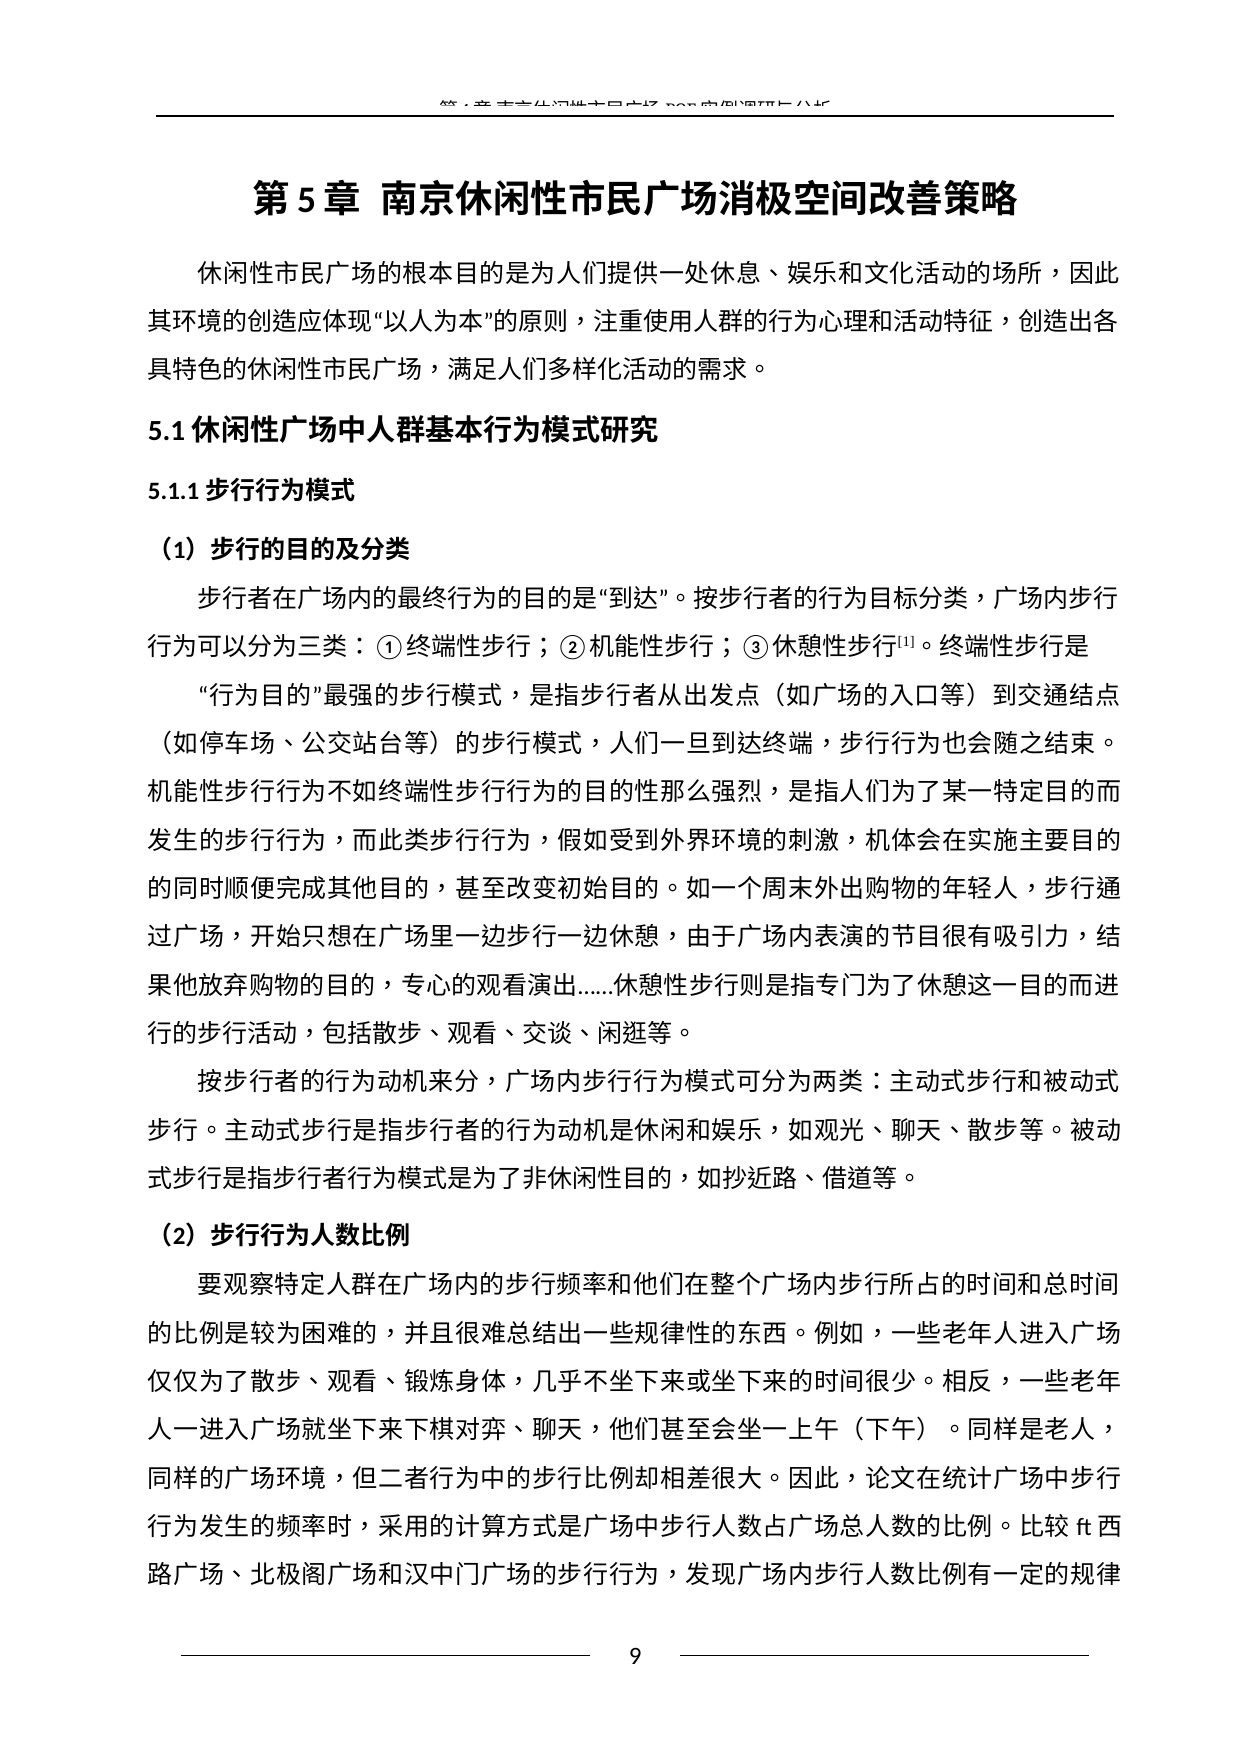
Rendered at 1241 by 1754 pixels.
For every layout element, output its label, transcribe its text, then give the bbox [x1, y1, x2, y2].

text “行为目的”最强的步行模式，是指步行者从出发点（如广场的入口等）到交通结点（如停车场、公交站台等）的步行模式，人们一旦到达终端，步行行为也会随之结束。机能性步行行为不如终端性步行行为的目的性那么强烈，是指人们为了某一特定目的而发生的步行行为，而此类步行行为，假如受到外界环境的刺激，机体会在实施主要目的的同时顺便完成其他目的，甚至改变初始目的。如一个周末外出购物的年轻人，步行通过广场，开始只想在广场里一边步行一边休憩，由于广场内表演的节目很有吸引力，结果他放弃购物的目的，专心的观看演出……休憩性步行则是指专门为了休憩这一目的而进行的步行活动，包括散步、观看、交谈、闲逛等。 [148, 662, 1122, 1049]
subtitle 5.1.1 步行行为模式 [148, 473, 1122, 507]
subtitle （2）步行行为人数比例 [148, 1218, 1122, 1252]
text 按步行者的行为动机来分，广场内步行行为模式可分为两类：主动式步行和被动式步行。主动式步行是指步行者的行为动机是休闲和娱乐，如观光、聊天、散步等。被动式步行是指步行者行为模式是为了非休闲性目的，如抄近路、借道等。 [148, 1049, 1122, 1194]
subtitle 5.1 休闲性广场中人群基本行为模式研究 [148, 409, 1122, 449]
subtitle （1）步行的目的及分类 [148, 531, 1122, 565]
subtitle 第5章 南京休闲性市民广场消极空间改善策略 [148, 172, 1122, 224]
text 步行者在广场内的最终行为的目的是“到达”。按步行者的行为目标分类，广场内步行行为可以分为三类：①终端性步行；②机能性步行；③休憩性步行[1]。终端性步行是 [148, 565, 1122, 662]
text 休闲性市民广场的根本目的是为人们提供一处休息、娱乐和文化活动的场所，因此其环境的创造应体现“以人为本”的原则，注重使用人群的行为心理和活动特征，创造出各具特色的休闲性市民广场，满足人们多样化活动的需求。 [148, 240, 1122, 385]
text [148, 1252, 1122, 1590]
